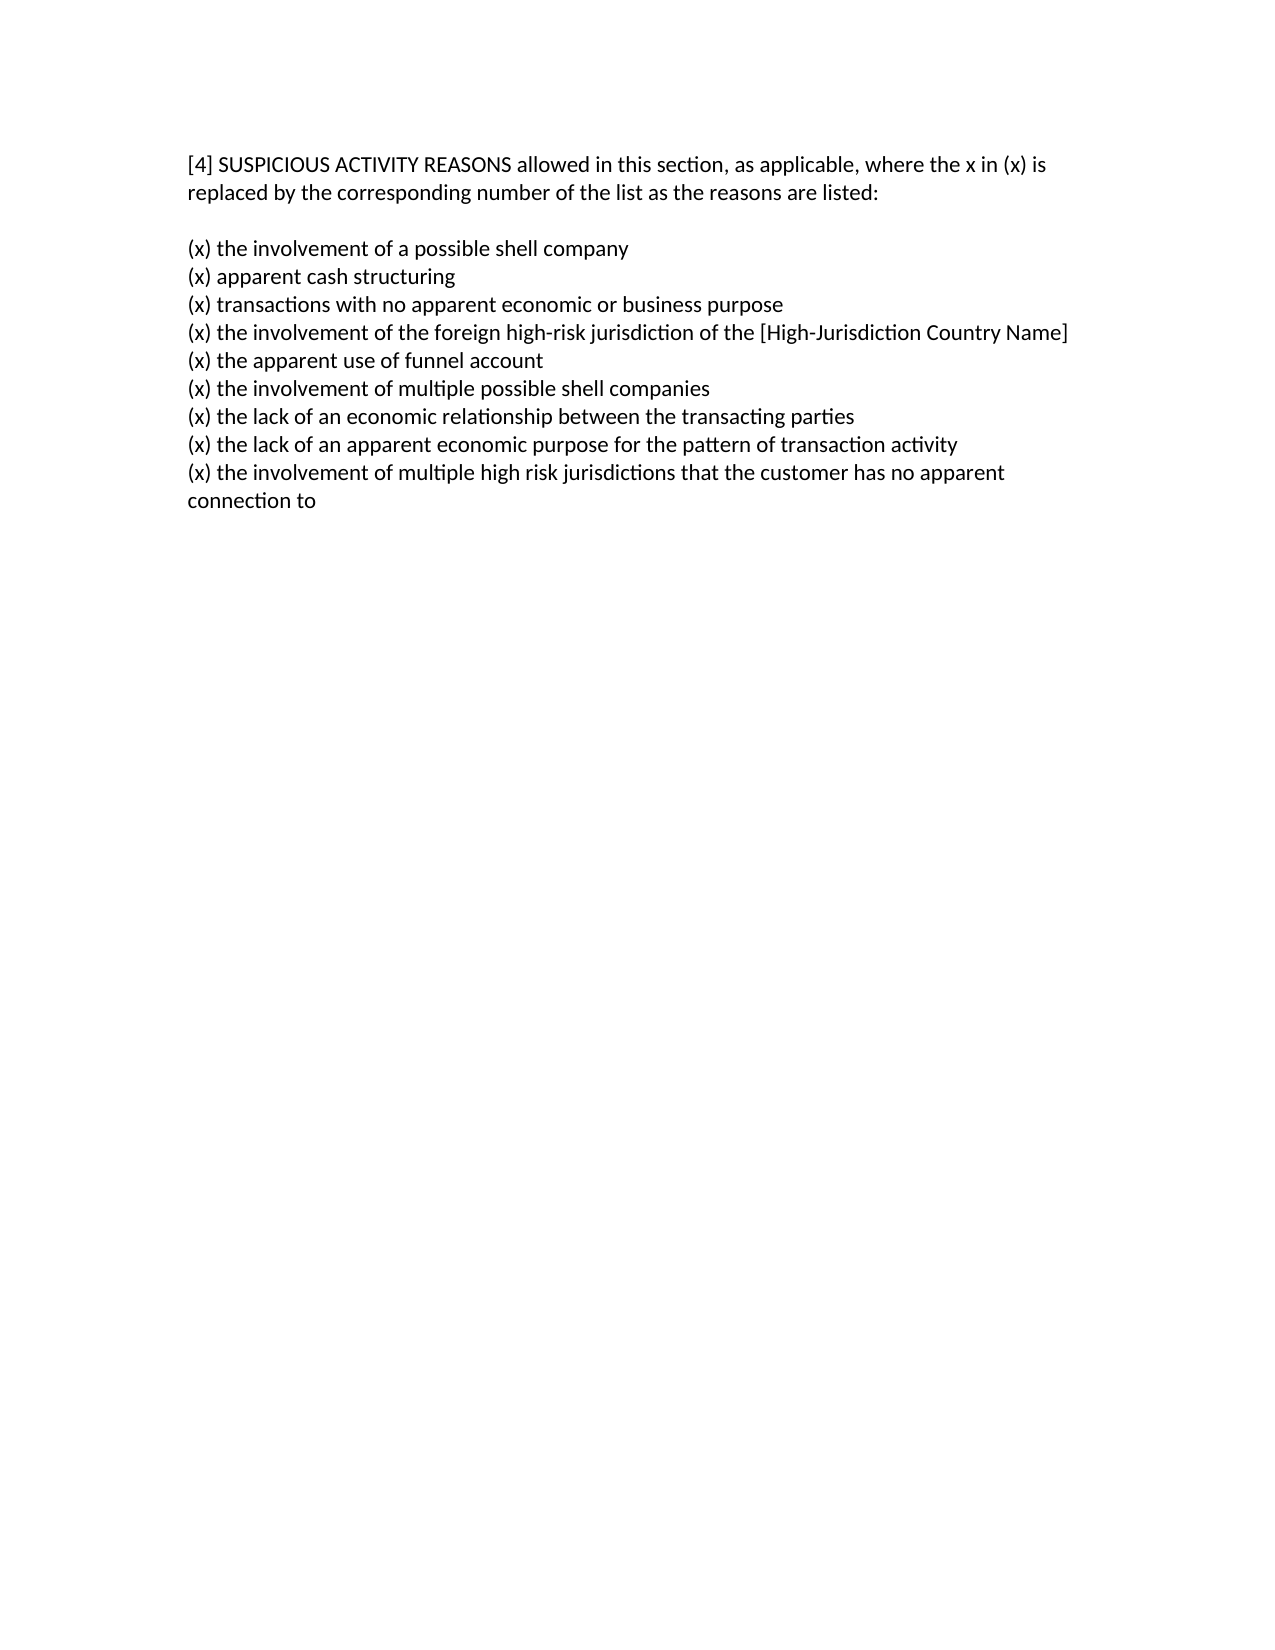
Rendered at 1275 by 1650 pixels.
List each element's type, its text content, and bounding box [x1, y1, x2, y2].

text (x) the apparent use of funnel account [187, 346, 1087, 374]
text (x) the involvement of multiple possible shell companies [187, 374, 1087, 402]
text (x) the lack of an economic relationship between the transacting parties [187, 402, 1087, 430]
text (x) the lack of an apparent economic purpose for the pattern of transaction activity [187, 430, 1087, 458]
text [4] SUSPICIOUS ACTIVITY REASONS allowed in this section, as applicable, where the x in (x) is replaced by the corresponding number of the list as the reasons are listed: [187, 150, 1087, 206]
text (x) the involvement of the foreign high-risk jurisdiction of the [High-Jurisdiction Country Name] [187, 318, 1087, 346]
text (x) the involvement of multiple high risk jurisdictions that the customer has no apparent connection to [187, 458, 1087, 514]
text (x) transactions with no apparent economic or business purpose [187, 290, 1087, 318]
text (x) the involvement of a possible shell company [187, 234, 1087, 262]
text (x) apparent cash structuring [187, 262, 1087, 290]
